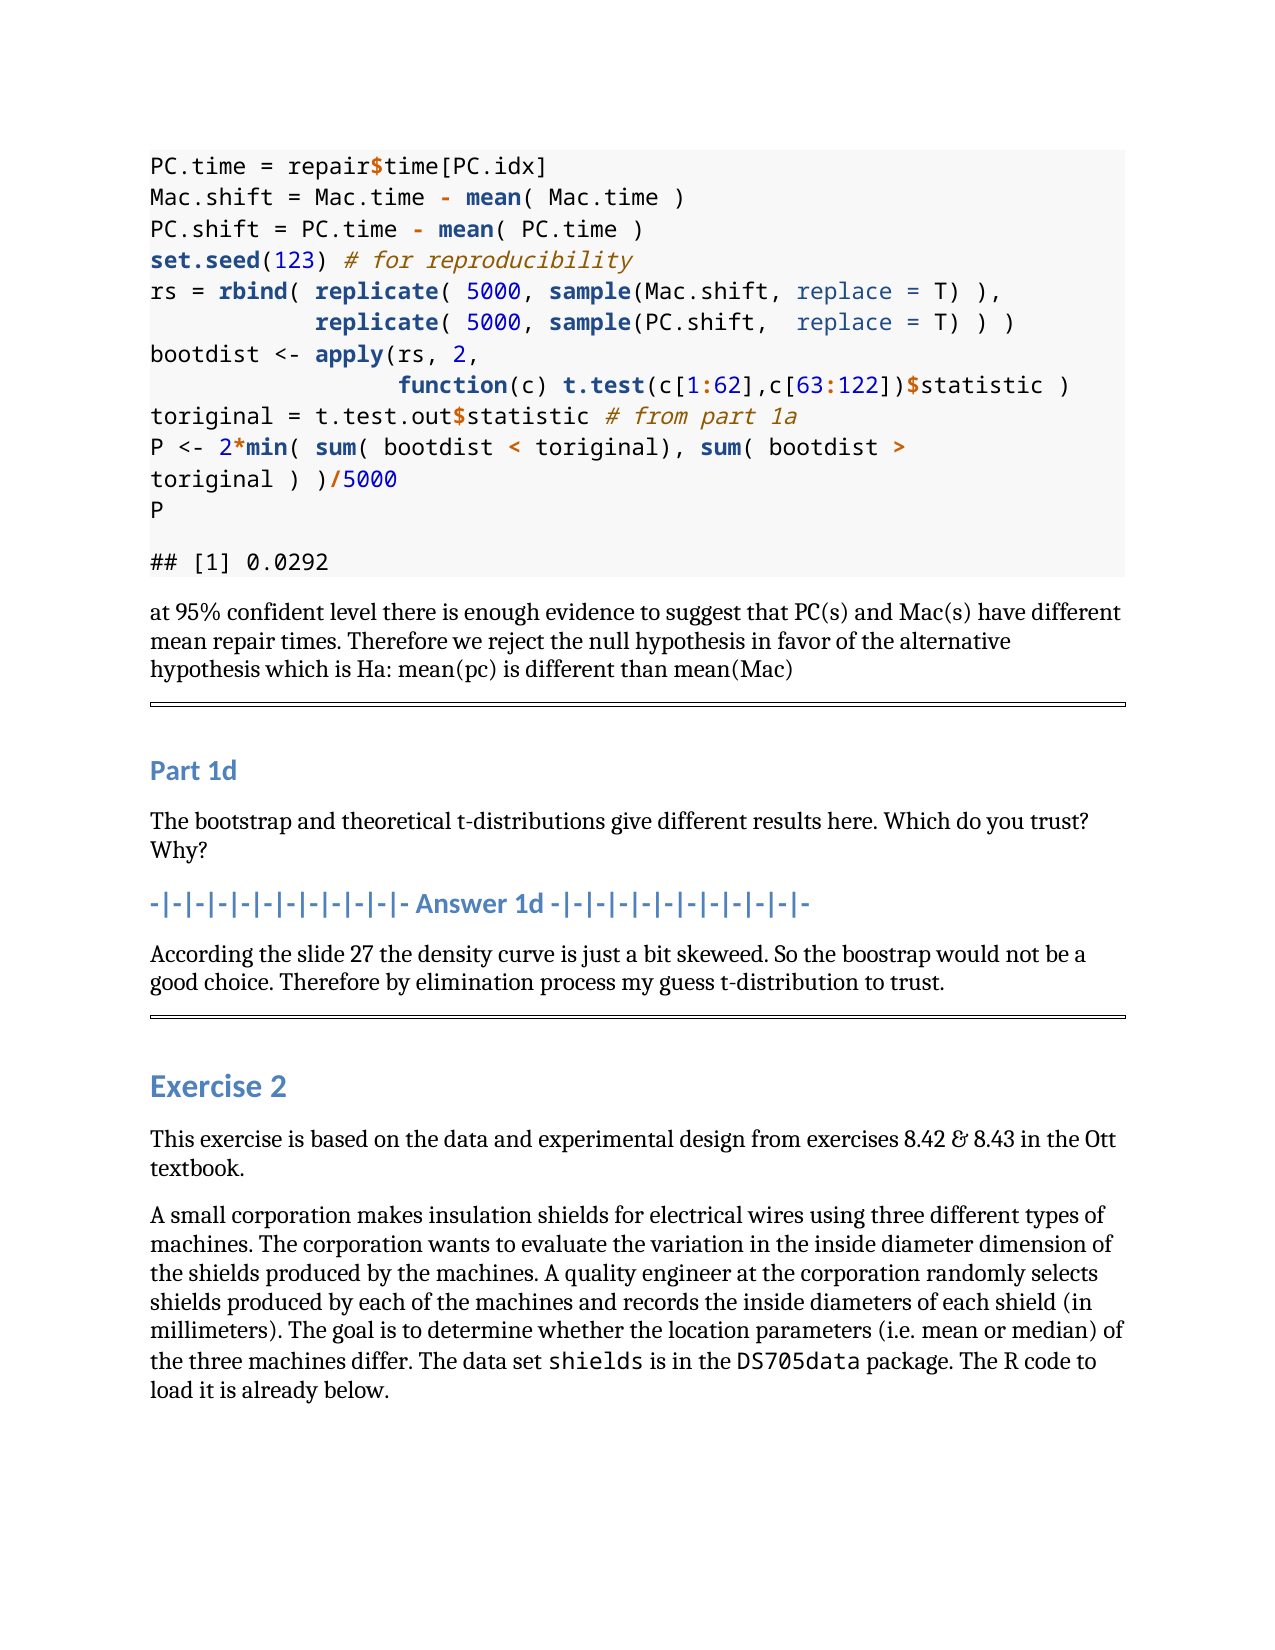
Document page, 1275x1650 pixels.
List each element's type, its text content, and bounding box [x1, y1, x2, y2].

text ## [1] 0.0292 [150, 546, 1125, 577]
text A small corporation makes insulation shields for electrical wires using three different types of machines. The corporation wants to evaluate the variation in the inside diameter dimension of the shields produced by the machines. A quality engineer at the corporation randomly selects shields produced by each of the machines and records the inside diameters of each shield (in millimeters). The goal is to determine whether the location parameters (i.e. mean or median) of the three machines differ. The data set shields is in the DS705data package. The R code to load it is already below. [150, 1201, 1125, 1405]
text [150, 150, 1125, 525]
text According the slide 27 the density curve is just a bit skeweed. So the boostrap would not be a good choice. Therefore by elimination process my guess t-distribution to trust. [150, 939, 1125, 997]
subtitle Exercise 2 [150, 1065, 1125, 1106]
text This exercise is based on the data and experimental design from exercises 8.42 & 8.43 in the Ott textbook. [150, 1125, 1125, 1182]
text The bootstrap and theoretical t-distributions give different results here. Which do you trust? Why? [150, 807, 1125, 864]
subtitle -|-|-|-|-|-|-|-|-|-|-|- Answer 1d -|-|-|-|-|-|-|-|-|-|-|- [150, 885, 1125, 921]
subtitle Part 1d [150, 752, 1125, 788]
text at 95% confident level there is enough evidence to suggest that PC(s) and Mac(s) have different mean repair times. Therefore we reject the null hypothesis in favor of the alternative hypothesis which is Ha: mean(pc) is different than mean(Mac) [150, 598, 1125, 684]
